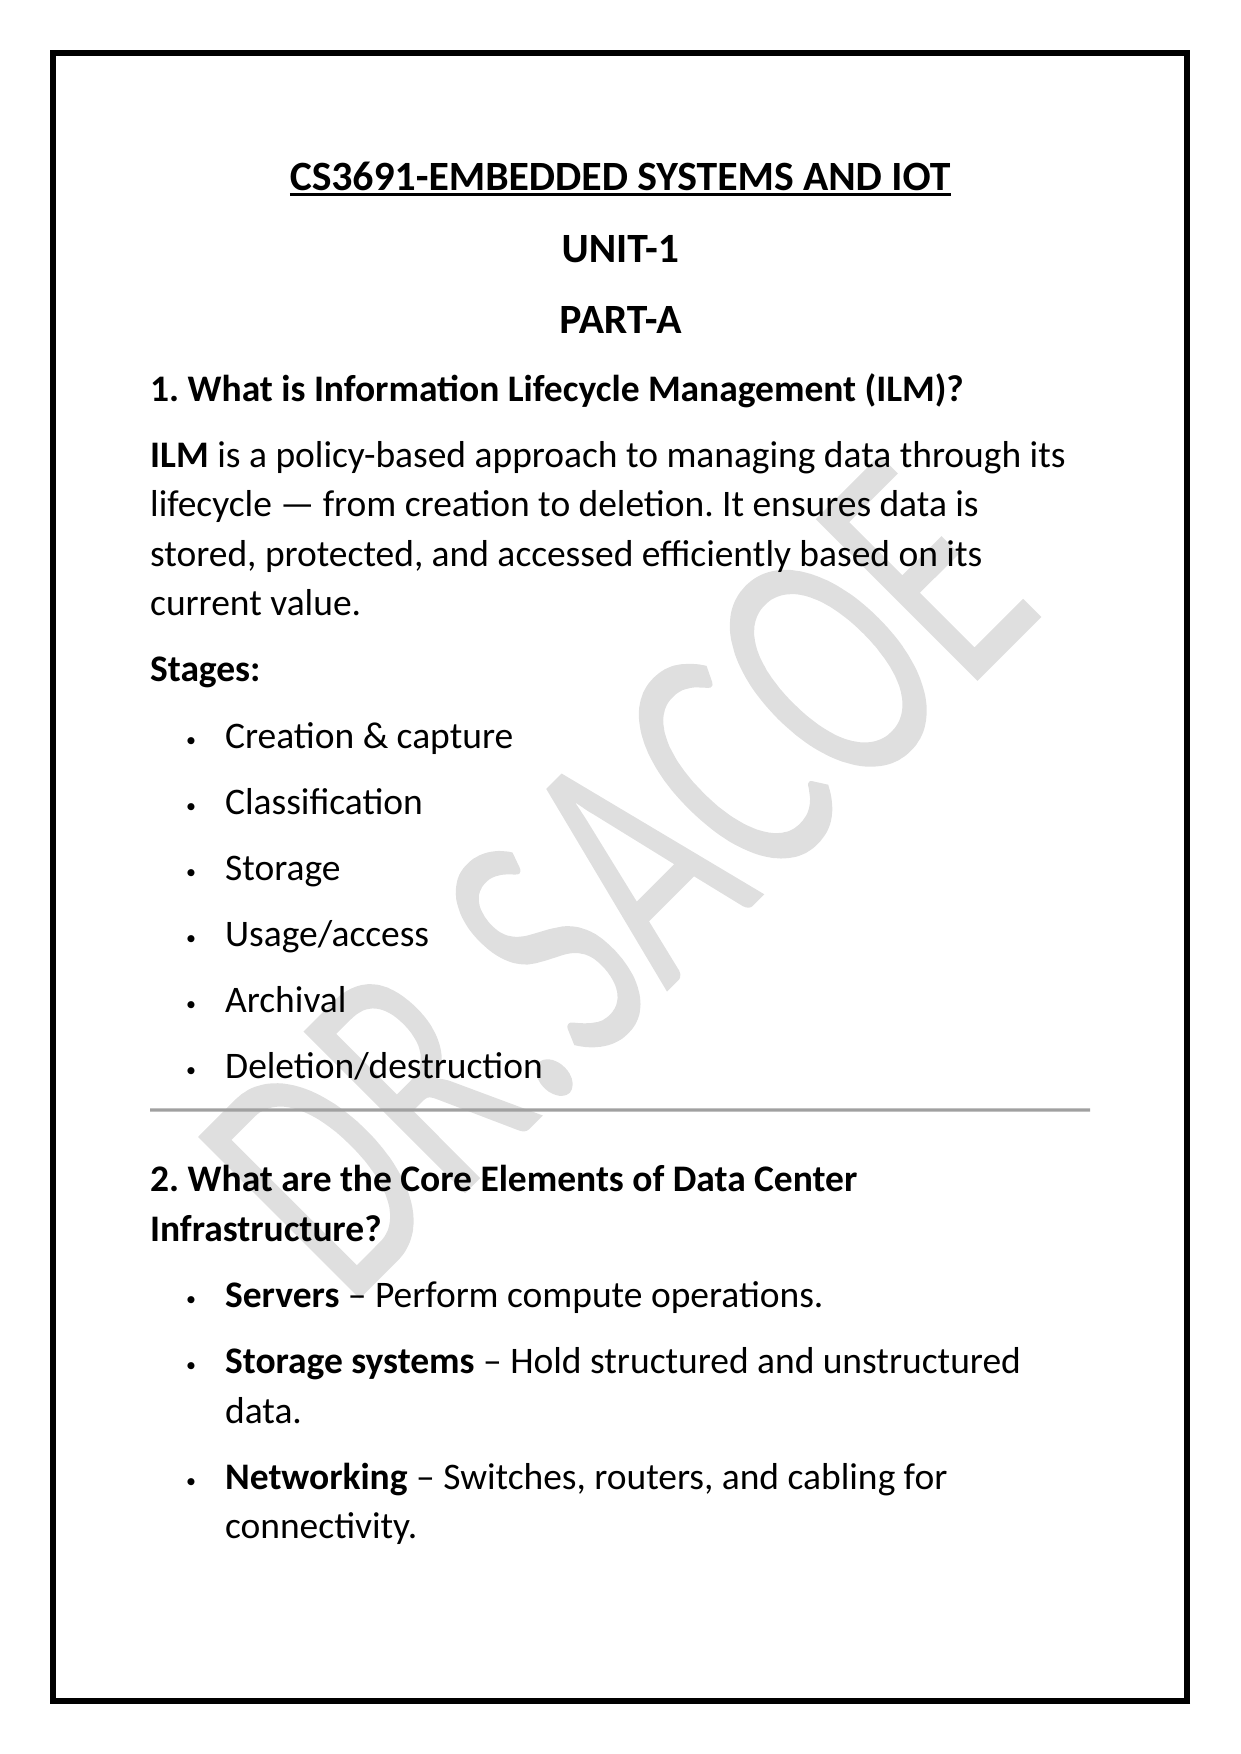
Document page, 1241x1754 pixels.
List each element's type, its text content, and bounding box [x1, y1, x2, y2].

text CS3691-EMBEDDED SYSTEMS AND IOT [150, 150, 1090, 201]
text Stages: [150, 645, 1090, 691]
list Networking – Switches, routers, and cabling for connectivity. [187, 1453, 1090, 1548]
list Servers – Perform compute operations. [187, 1271, 1090, 1317]
list Storage systems – Hold structured and unstructured data. [187, 1337, 1090, 1432]
text PART-A [150, 293, 1090, 344]
text 1. What is Information Lifecycle Management (ILM)? [150, 365, 1090, 411]
list Storage [187, 844, 1090, 890]
list Archival [187, 976, 1090, 1022]
list Deletion/destruction [187, 1042, 1090, 1088]
text ILM is a policy-based approach to managing data through its lifecycle — from creation to deletion. It ensures data is stored, protected, and accessed efficiently based on its current value. [150, 431, 1090, 625]
list Classification [187, 778, 1090, 823]
list Usage/access [187, 910, 1090, 956]
list Creation & capture [187, 712, 1090, 757]
text 2. What are the Core Elements of Data Center Infrastructure? [150, 1155, 1090, 1251]
text UNIT-1 [150, 222, 1090, 272]
